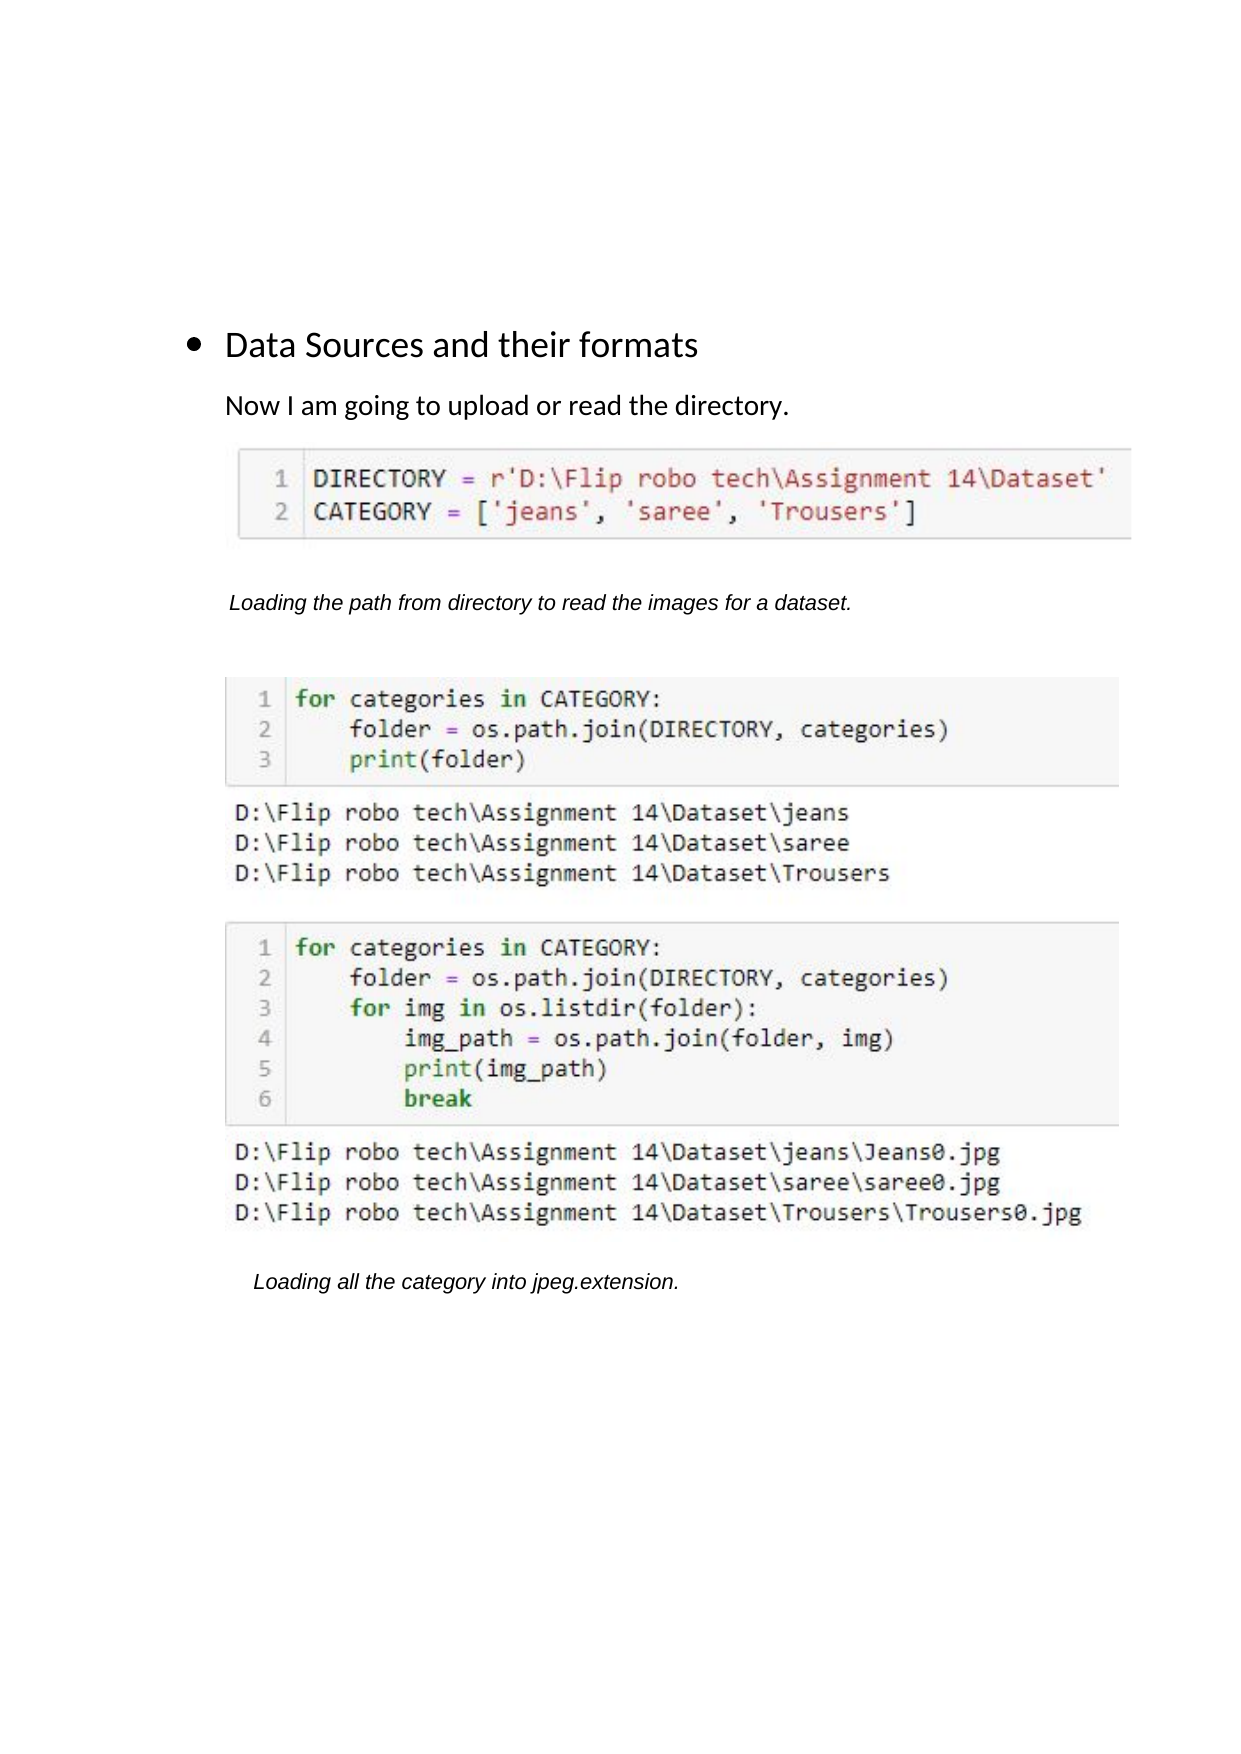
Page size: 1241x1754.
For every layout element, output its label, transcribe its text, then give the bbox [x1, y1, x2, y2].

picture [225, 677, 1119, 1242]
picture [225, 442, 1132, 563]
text Now I am going to upload or read the directory. [225, 387, 1090, 422]
list Data Sources and their formats [187, 321, 1090, 367]
subtitle Loading all the category into jpeg.extension. [150, 1269, 1090, 1294]
subtitle Loading the path from directory to read the images for a dataset. [150, 590, 1090, 615]
